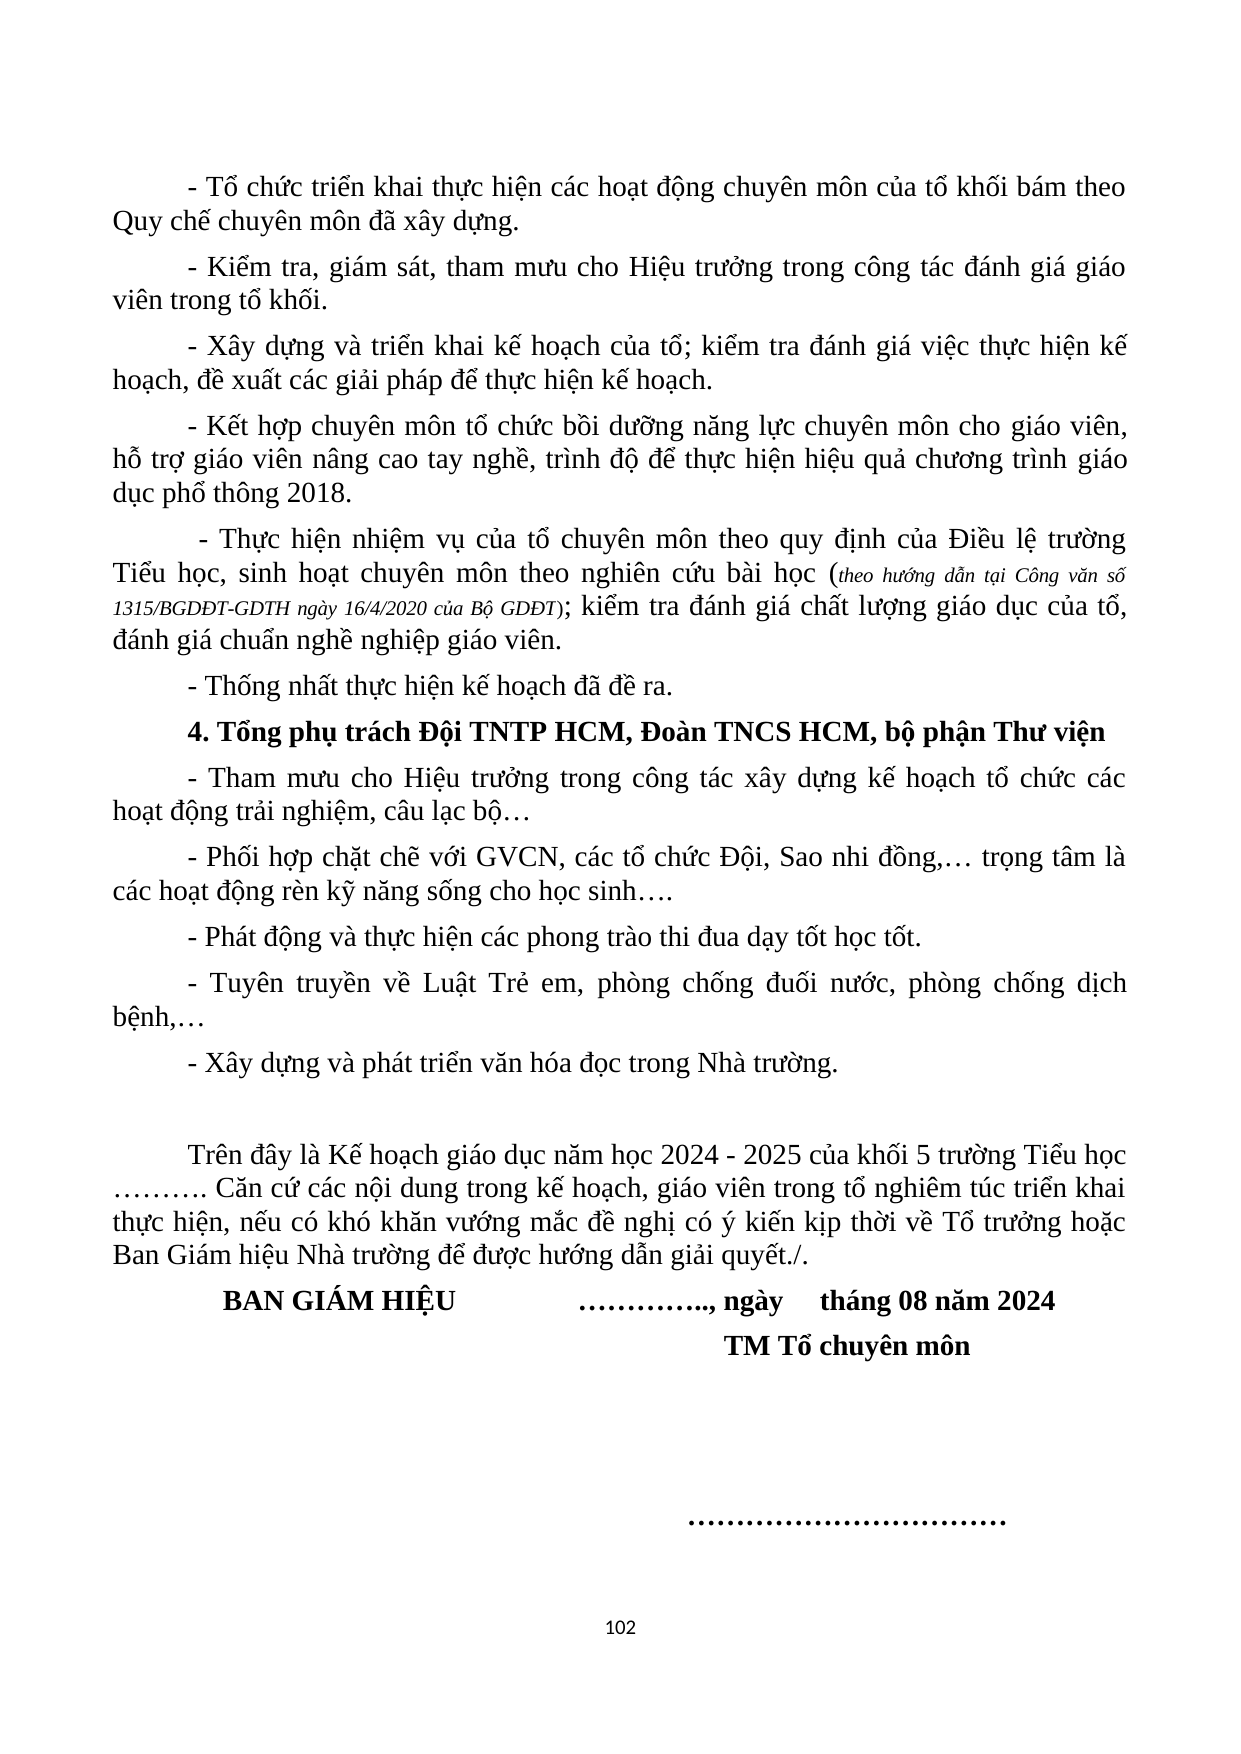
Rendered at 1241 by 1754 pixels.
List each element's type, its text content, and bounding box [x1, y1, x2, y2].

text - Phối hợp chặt chẽ với GVCN, các tổ chức Đội, Sao nhi đồng,… trọng tâm là các hoạt động rèn kỹ năng sống cho học sinh…. [112, 839, 1128, 907]
text - Thống nhất thực hiện kế hoạch đã đề ra. [112, 668, 1128, 701]
text - Tham mưu cho Hiệu trưởng trong công tác xây dựng kế hoạch tổ chức các hoạt động trải nghiệm, câu lạc bộ… [112, 760, 1128, 827]
text Trên đây là Kế hoạch giáo dục năm học 2024 - 2025 của khối 5 trường Tiểu học ………. Căn cứ các nội dung trong kế hoạch, giáo viên trong tổ nghiêm túc triển khai thực hiện, nếu có khó khăn vướng mắc đề nghị có ý kiến kịp thời về Tổ trưởng hoặc Ban Giám hiệu Nhà trường để được hướng dẫn giải quyết./. [112, 1137, 1128, 1271]
text - Thực hiện nhiệm vụ của tổ chuyên môn theo quy định của Điều lệ trường Tiểu học, sinh hoạt chuyên môn theo nghiên cứu bài học (theo hướng dẫn tại Công văn số 1315/BGDĐT-GDTH ngày 16/4/2020 của Bộ GDĐT); kiểm tra đánh giá chất lượng giáo dục của tổ, đánh giá chuẩn nghề nghiệp giáo viên. [112, 521, 1128, 655]
text 4. Tổng phụ trách Đội TNTP HCM, Đoàn TNCS HCM, bộ phận Thư viện [112, 714, 1128, 747]
text - Xây dựng và phát triển văn hóa đọc trong Nhà trường. [112, 1045, 1128, 1078]
text - Kết hợp chuyên môn tổ chức bồi dưỡng năng lực chuyên môn cho giáo viên, hỗ trợ giáo viên nâng cao tay nghề, trình độ để thực hiện hiệu quả chương trình giáo dục phổ thông 2018. [112, 408, 1128, 509]
text - Xây dựng và triển khai kế hoạch của tổ; kiểm tra đánh giá việc thực hiện kế hoạch, đề xuất các giải pháp để thực hiện kế hoạch. [112, 328, 1128, 396]
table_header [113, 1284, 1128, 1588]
text - Tuyên truyền về Luật Trẻ em, phòng chống đuối nước, phòng chống dịch bệnh,… [112, 965, 1128, 1032]
text - Tổ chức triển khai thực hiện các hoạt động chuyên môn của tổ khối bám theo Quy chế chuyên môn đã xây dựng. [112, 169, 1128, 236]
text - Phát động và thực hiện các phong trào thi đua dạy tốt học tốt. [112, 919, 1128, 953]
text - Kiểm tra, giám sát, tham mưu cho Hiệu trưởng trong công tác đánh giá giáo viên trong tổ khối. [112, 249, 1128, 316]
